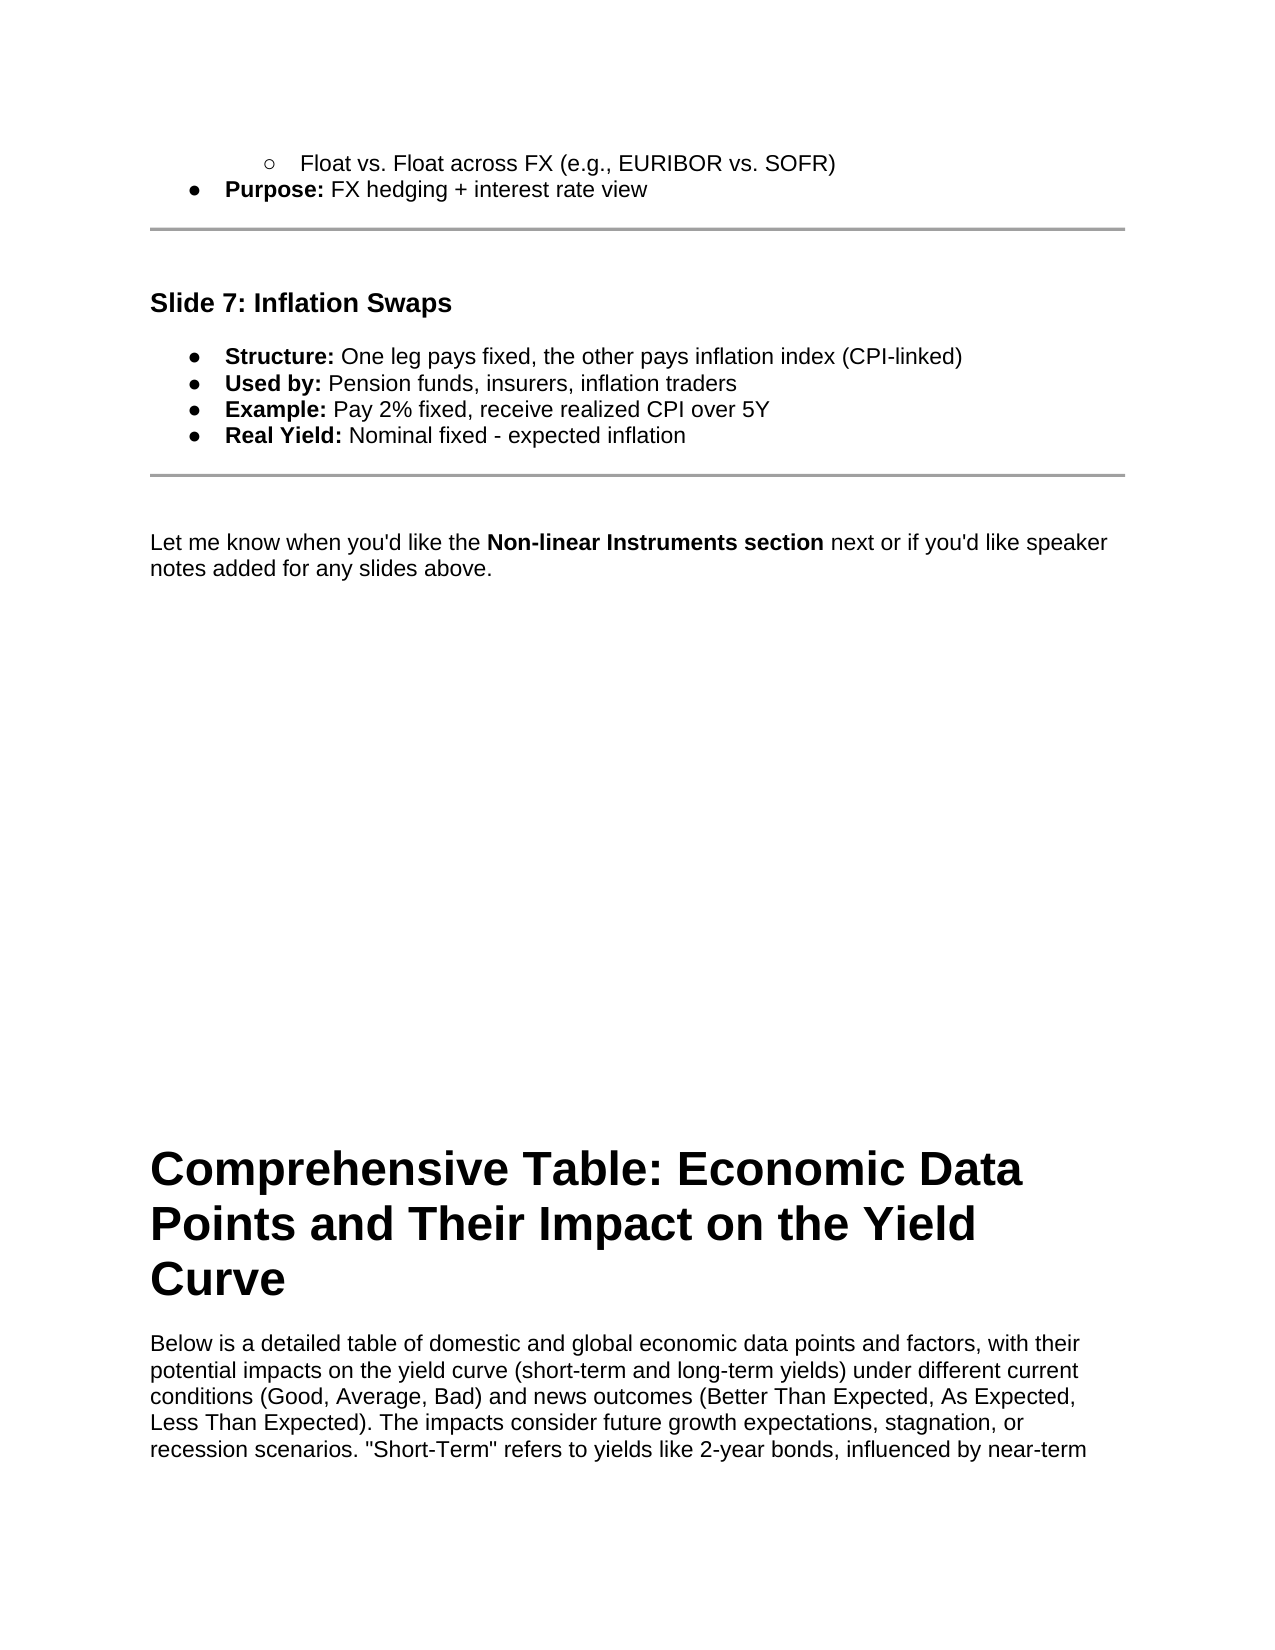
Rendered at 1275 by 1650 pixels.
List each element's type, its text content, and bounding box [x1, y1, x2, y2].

subtitle Slide 7: Inflation Swaps [150, 287, 1125, 318]
list Example: Pay 2% fixed, receive realized CPI over 5Y [187, 396, 1125, 422]
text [150, 1330, 1125, 1462]
list Used by: Pension funds, insurers, inflation traders [187, 370, 1125, 396]
list Float vs. Float across FX (e.g., EURIBOR vs. SOFR) [262, 150, 1125, 176]
list Purpose: FX hedging + interest rate view [187, 176, 1125, 203]
list Structure: One leg pays fixed, the other pays inflation index (CPI-linked) [187, 343, 1125, 370]
subtitle Comprehensive Table: Economic Data Points and Their Impact on the Yield Curve [150, 1140, 1125, 1305]
list Real Yield: Nominal fixed - expected inflation [187, 422, 1125, 449]
text Let me know when you'd like the Non-linear Instruments section next or if you'd like speaker notes added for any slides above. [150, 529, 1125, 582]
